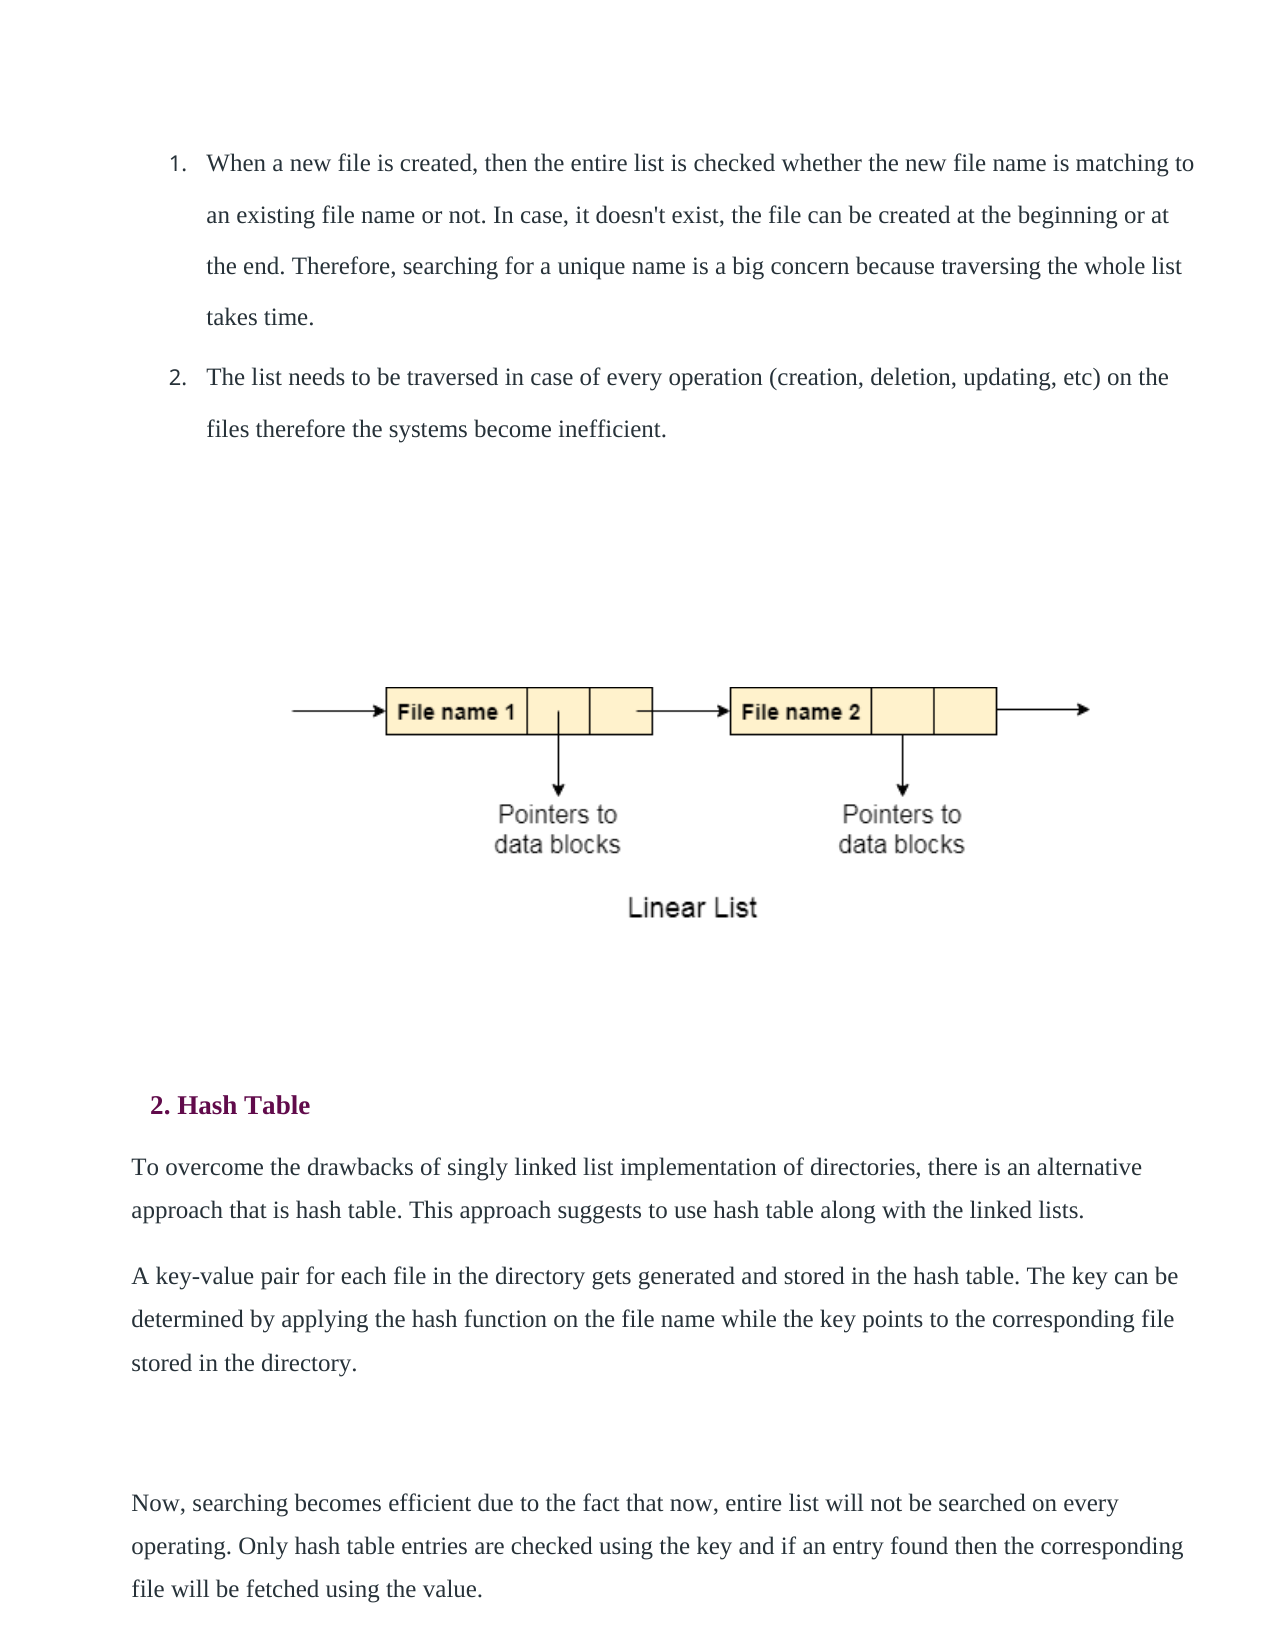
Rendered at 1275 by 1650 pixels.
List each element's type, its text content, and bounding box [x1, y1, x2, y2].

text To overcome the drawbacks of singly linked list implementation of directories, there is an alternative approach that is hash table. This approach suggests to use hash table along with the linked lists. [131, 1152, 1198, 1224]
list When a new file is created, then the entire list is checked whether the new file name is matching to an existing file name or not. In case, it doesn't exist, the file can be created at the beginning or at the end. Therefore, searching for a unique name is a big concern because traversing the whole list takes time. [169, 144, 1202, 335]
list The list needs to be traversed in case of every operation (creation, deletion, updating, etc) on the files therefore the systems become inefficient. [169, 358, 1202, 447]
text Now, searching becomes efficient due to the fact that now, entire list will not be searched on every operating. Only hash table entries are checked using the key and if an entry found then the corresponding file will be fetched using the value. [131, 1488, 1198, 1603]
subtitle 2. Hash Table [150, 1089, 1198, 1120]
picture [281, 687, 1104, 924]
text A key-value pair for each file in the directory gets generated and stored in the hash table. The key can be determined by applying the hash function on the file name while the key points to the corresponding file stored in the directory. [131, 1261, 1198, 1376]
